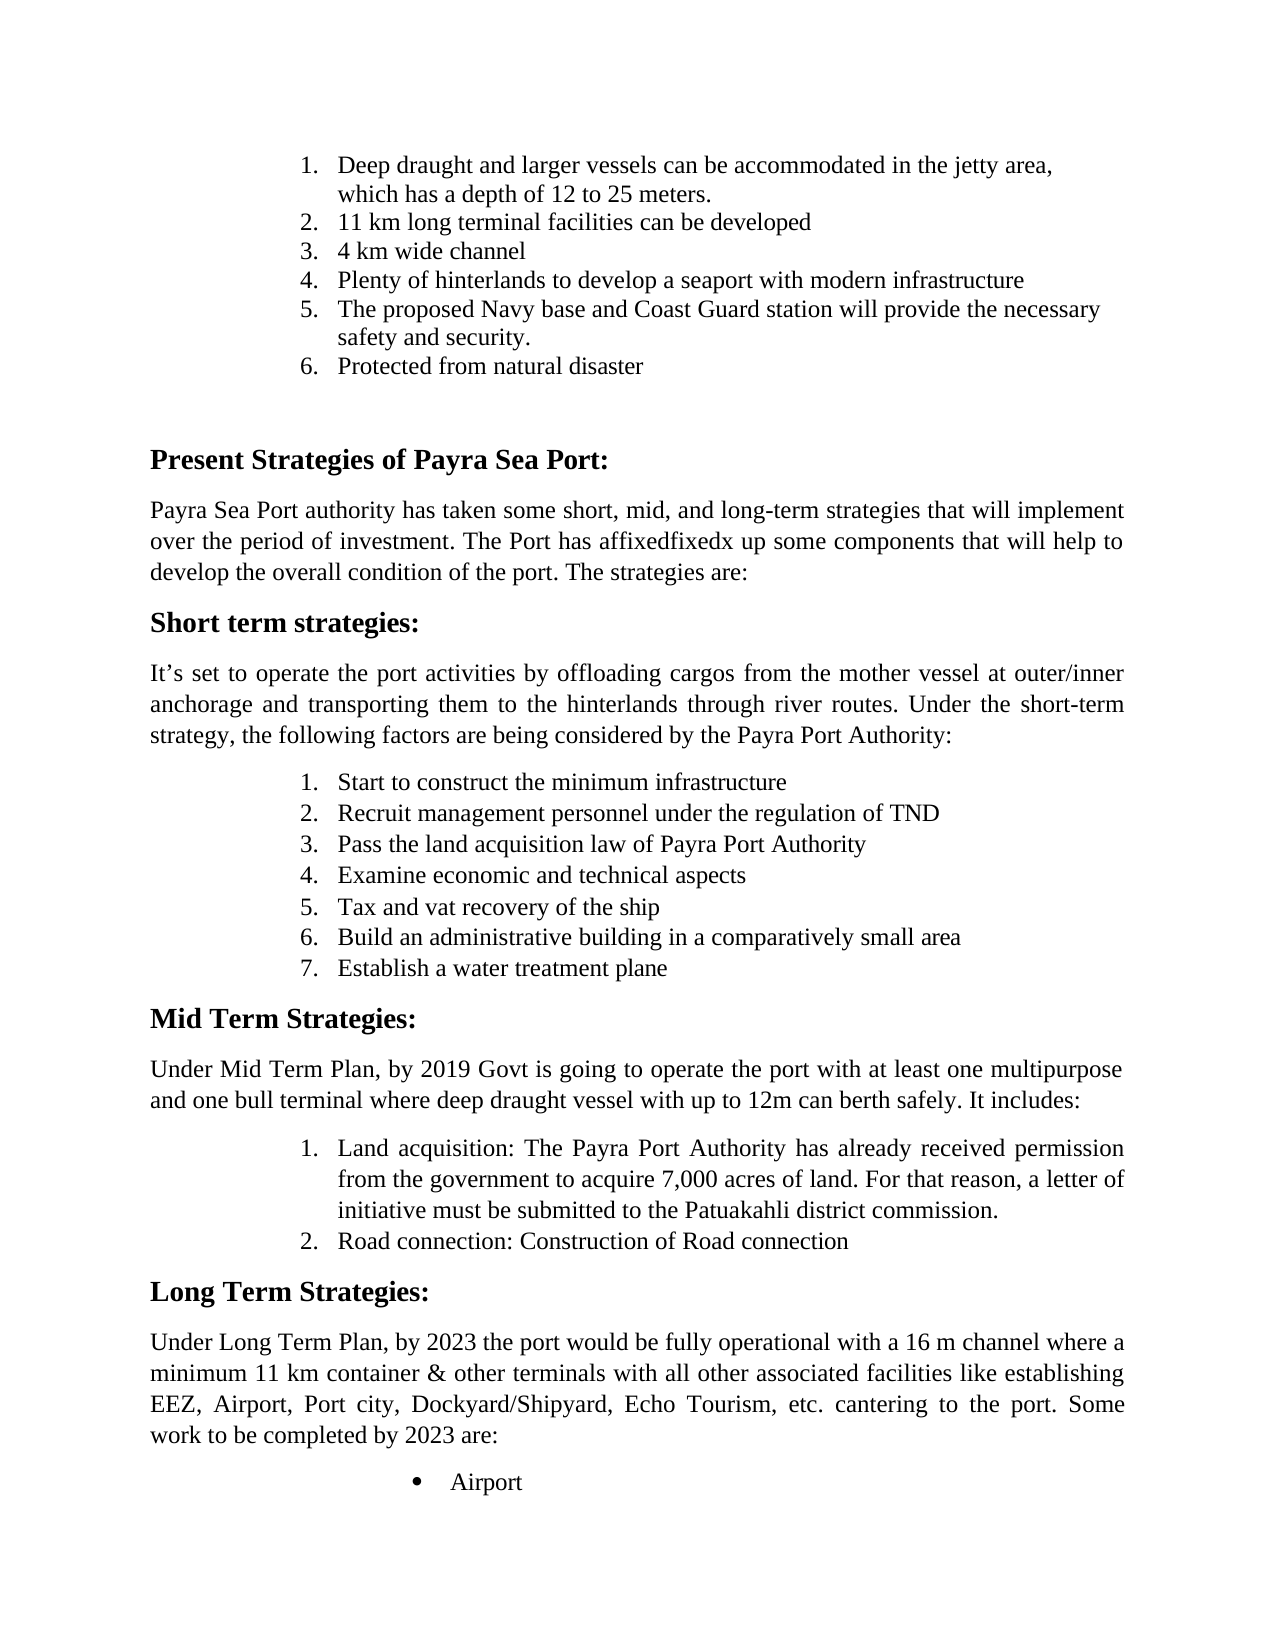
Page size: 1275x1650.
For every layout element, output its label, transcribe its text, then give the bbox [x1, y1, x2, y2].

list Land acquisition: The Payra Port Authority has already received permission from the government to acquire 7,000 acres of land. For that reason, a letter of initiative must be submitted to the Patuakahli district commission. [300, 1133, 1125, 1224]
list Tax and vat recovery of the ship [300, 892, 1162, 920]
list 11 km long terminal facilities can be developed [300, 207, 1162, 236]
list Recruit management personnel under the regulation of TND [300, 798, 1162, 827]
text Payra Sea Port authority has taken some short, mid, and long-term strategies that will implement over the period of investment. The Port has affixedfixedx up some components that will help to develop the overall condition of the port. The strategies are: [150, 495, 1125, 586]
list 4 km wide channel [300, 236, 1162, 265]
list Road connection: Construction of Road connection [300, 1226, 1162, 1255]
list Build an administrative building in a comparatively small area [300, 922, 1162, 951]
list Establish a water treatment plane [300, 953, 1162, 982]
subtitle Long Term Strategies: [150, 1274, 1162, 1307]
list Examine economic and technical aspects [300, 861, 1162, 889]
subtitle Short term strategies: [150, 605, 1162, 638]
subtitle Present Strategies of Payra Sea Port: [150, 442, 1162, 476]
text Under Long Term Plan, by 2023 the port would be fully operational with a 16 m channel where a minimum 11 km container & other terminals with all other associated facilities like establishing EEZ, Airport, Port city, Dockyard/Shipyard, Echo Tourism, etc. cantering to the port. Some work to be completed by 2023 are: [150, 1327, 1125, 1448]
list Pass the land acquisition law of Payra Port Authority [300, 829, 1162, 858]
text It’s set to operate the port activities by offloading cargos from the mother vessel at outer/inner anchorage and transporting them to the hinterlands through river routes. Under the short-term strategy, the following factors are being considered by the Payra Port Authority: [150, 658, 1125, 748]
text Under Mid Term Plan, by 2019 Govt is going to operate the port with at least one multipurpose and one bull terminal where deep draught vessel with up to 12m can berth safely. It includes: [150, 1054, 1125, 1114]
list Start to construct the minimum infrastructure [300, 767, 1162, 796]
subtitle Mid Term Strategies: [150, 1001, 1162, 1035]
list Deep draught and larger vessels can be accommodated in the jetty area, which has a depth of 12 to 25 meters. [300, 150, 1120, 207]
list Protected from natural disaster [300, 351, 1162, 380]
list The proposed Navy base and Coast Guard station will provide the necessary safety and security. [300, 294, 1101, 351]
list Airport [413, 1467, 1162, 1496]
list Plenty of hinterlands to develop a seaport with modern infrastructure [300, 265, 1162, 294]
